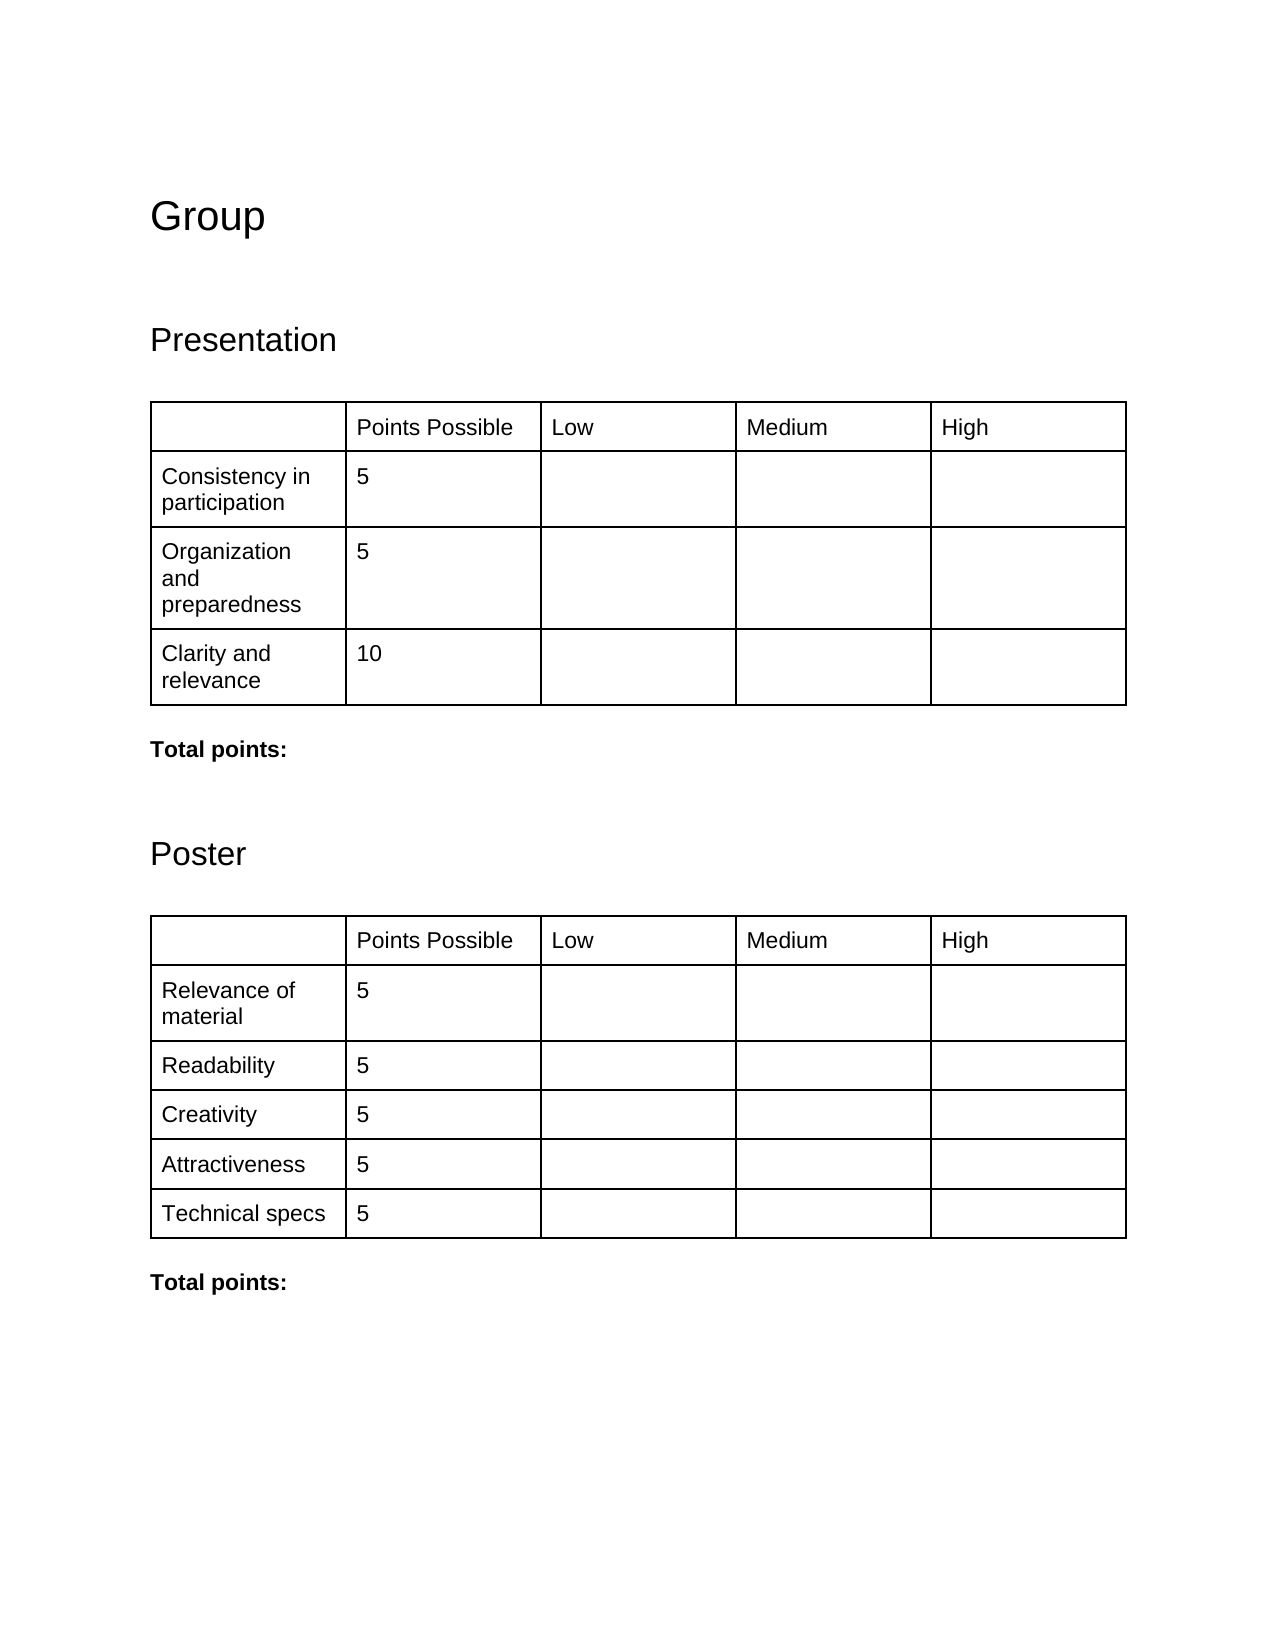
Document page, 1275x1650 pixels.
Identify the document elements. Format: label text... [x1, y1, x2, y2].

table_cell [737, 1140, 930, 1187]
table_cell [932, 1140, 1125, 1187]
table_cell 10 [347, 630, 540, 703]
text Total points: [150, 1269, 1125, 1295]
table_header Low [542, 917, 735, 964]
table_header [152, 403, 345, 450]
table_cell [542, 1140, 735, 1187]
table_header Low [542, 403, 735, 450]
table_cell [932, 528, 1125, 628]
table_header High [932, 917, 1125, 964]
table_cell [542, 1190, 735, 1237]
table_cell [542, 452, 735, 526]
table_cell 5 [347, 1042, 540, 1089]
table_cell [542, 966, 735, 1040]
table_header Medium [737, 917, 930, 964]
table_header High [932, 403, 1125, 450]
table_cell [542, 1042, 735, 1089]
table_cell 5 [347, 1140, 540, 1187]
table_cell Relevance of material [152, 966, 345, 1040]
table_cell [932, 966, 1125, 1040]
table_cell [542, 630, 735, 703]
table_cell [737, 630, 930, 703]
table_header [152, 917, 345, 964]
table_cell Attractiveness [152, 1140, 345, 1187]
table_cell [737, 1042, 930, 1089]
table_cell 5 [347, 452, 540, 526]
subtitle Presentation [150, 320, 1125, 358]
table_cell [932, 1042, 1125, 1089]
table_cell [542, 528, 735, 628]
table_cell [737, 1091, 930, 1138]
subtitle Group [150, 192, 1125, 239]
table_cell Readability [152, 1042, 345, 1089]
table_cell 5 [347, 1190, 540, 1237]
table_cell [737, 1190, 930, 1237]
table_cell Consistency in participation [152, 452, 345, 526]
table_header Points Possible [347, 403, 540, 450]
table_cell [932, 1091, 1125, 1138]
table_cell [737, 966, 930, 1040]
table_cell 5 [347, 528, 540, 628]
table_cell Creativity [152, 1091, 345, 1138]
table_cell Technical specs [152, 1190, 345, 1237]
table_cell 5 [347, 1091, 540, 1138]
subtitle Poster [150, 834, 1125, 872]
table_header Medium [737, 403, 930, 450]
table_cell [932, 1190, 1125, 1237]
table_cell [932, 630, 1125, 703]
table_cell [737, 452, 930, 526]
table_header Points Possible [347, 917, 540, 964]
table_cell Organization and preparedness [152, 528, 345, 628]
table_cell [542, 1091, 735, 1138]
text Total points: [150, 736, 1125, 762]
table_cell [737, 528, 930, 628]
table_cell Clarity and relevance [152, 630, 345, 703]
table_cell [932, 452, 1125, 526]
table_cell 5 [347, 966, 540, 1040]
